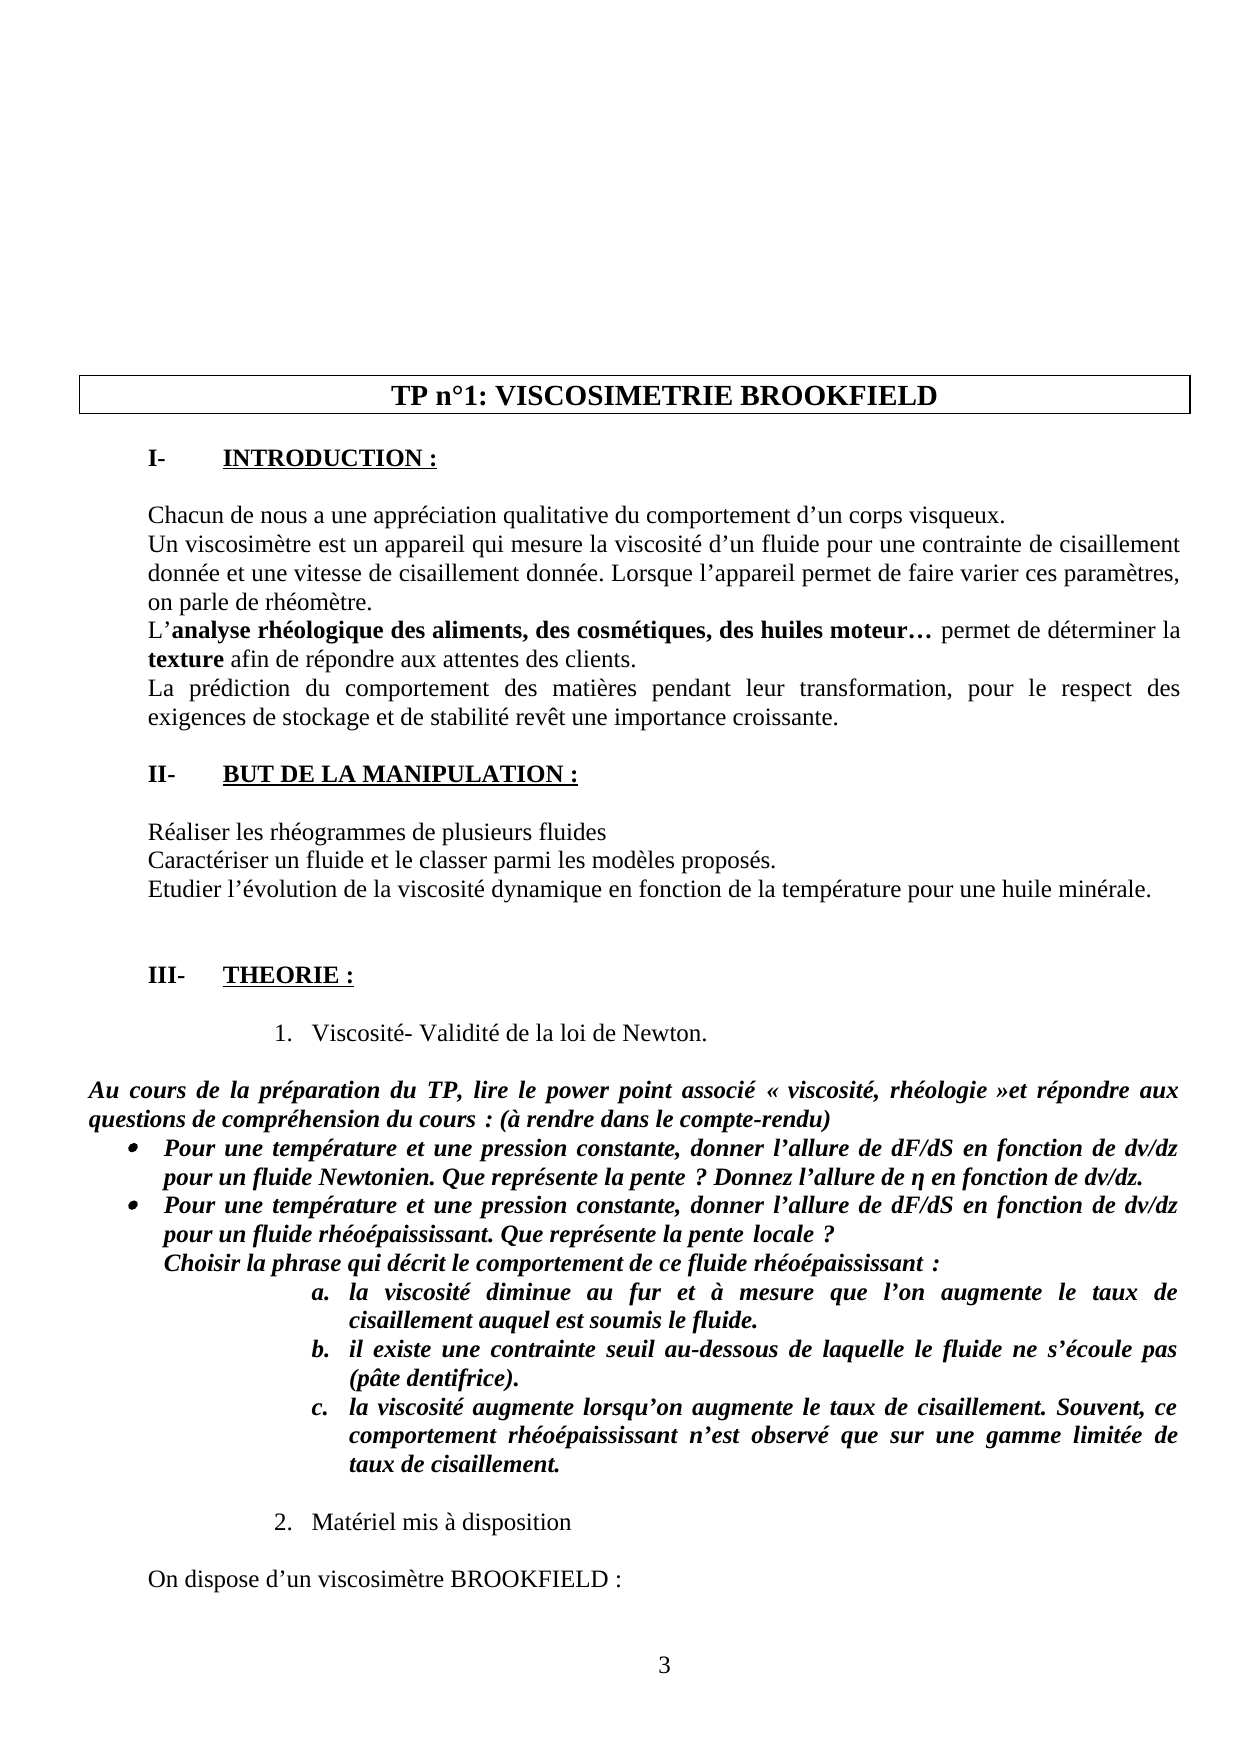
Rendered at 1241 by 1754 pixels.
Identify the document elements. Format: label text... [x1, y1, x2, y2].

list Pour une température et une pression constante, donner l’allure de dF/dS en fonction de dv/dz pour un fluide Newtonien. Que représente la pente ? Donnez l’allure de η en fonction de dv/dz. [126, 1133, 1181, 1191]
list la viscosité augmente lorsqu’on augmente le taux de cisaillement. Souvent, ce comportement rhéoépaississant n’est observé que sur une gamme limitée de taux de cisaillement. [311, 1392, 1181, 1478]
list il existe une contrainte seuil au-dessous de laquelle le fluide ne s’écoule pas (pâte dentifrice). [311, 1334, 1181, 1392]
text On dispose d’un viscosimètre BROOKFIELD : [148, 1564, 1181, 1593]
text La prédiction du comportement des matières pendant leur transformation, pour le respect des exigences de stockage et de stabilité revêt une importance croissante. [148, 673, 1181, 731]
text L’analyse rhéologique des aliments, des cosmétiques, des huiles moteur… permet de déterminer la texture afin de répondre aux attentes des clients. [148, 616, 1181, 673]
list THEORIE : [148, 961, 1181, 989]
list la viscosité diminue au fur et à mesure que l’on augmente le taux de cisaillement auquel est soumis le fluide. [311, 1277, 1181, 1334]
text Etudier l’évolution de la viscosité dynamique en fonction de la température pour une huile minérale. [148, 874, 1181, 903]
list Matériel mis à disposition [274, 1507, 1181, 1536]
text Au cours de la préparation du TP, lire le power point associé « viscosité, rhéologie »et répondre aux questions de compréhension du cours : (à rendre dans le compte-rendu) [89, 1076, 1181, 1133]
list INTRODUCTION : [148, 443, 1181, 472]
list Pour une température et une pression constante, donner l’allure de dF/dS en fonction de dv/dz pour un fluide rhéoépaississant. Que représente la pente locale ? [126, 1191, 1181, 1248]
text Caractériser un fluide et le classer parmi les modèles proposés. [148, 846, 1181, 874]
text Chacun de nous a une appréciation qualitative du comportement d’un corps visqueux. [148, 501, 1181, 529]
text Un viscosimètre est un appareil qui mesure la viscosité d’un fluide pour une contrainte de cisaillement donnée et une vitesse de cisaillement donnée. Lorsque l’appareil permet de faire varier ces paramètres, on parle de rhéomètre. [148, 529, 1181, 616]
text Choisir la phrase qui décrit le comportement de ce fluide rhéoépaississant : [164, 1248, 1181, 1277]
list Viscosité- Validité de la loi de Newton. [274, 1018, 1181, 1047]
text Réaliser les rhéogrammes de plusieurs fluides [148, 817, 1181, 846]
list BUT DE LA MANIPULATION : [148, 759, 1181, 788]
subtitle TP n°1: VISCOSIMETRIE BROOKFIELD [80, 376, 1189, 413]
